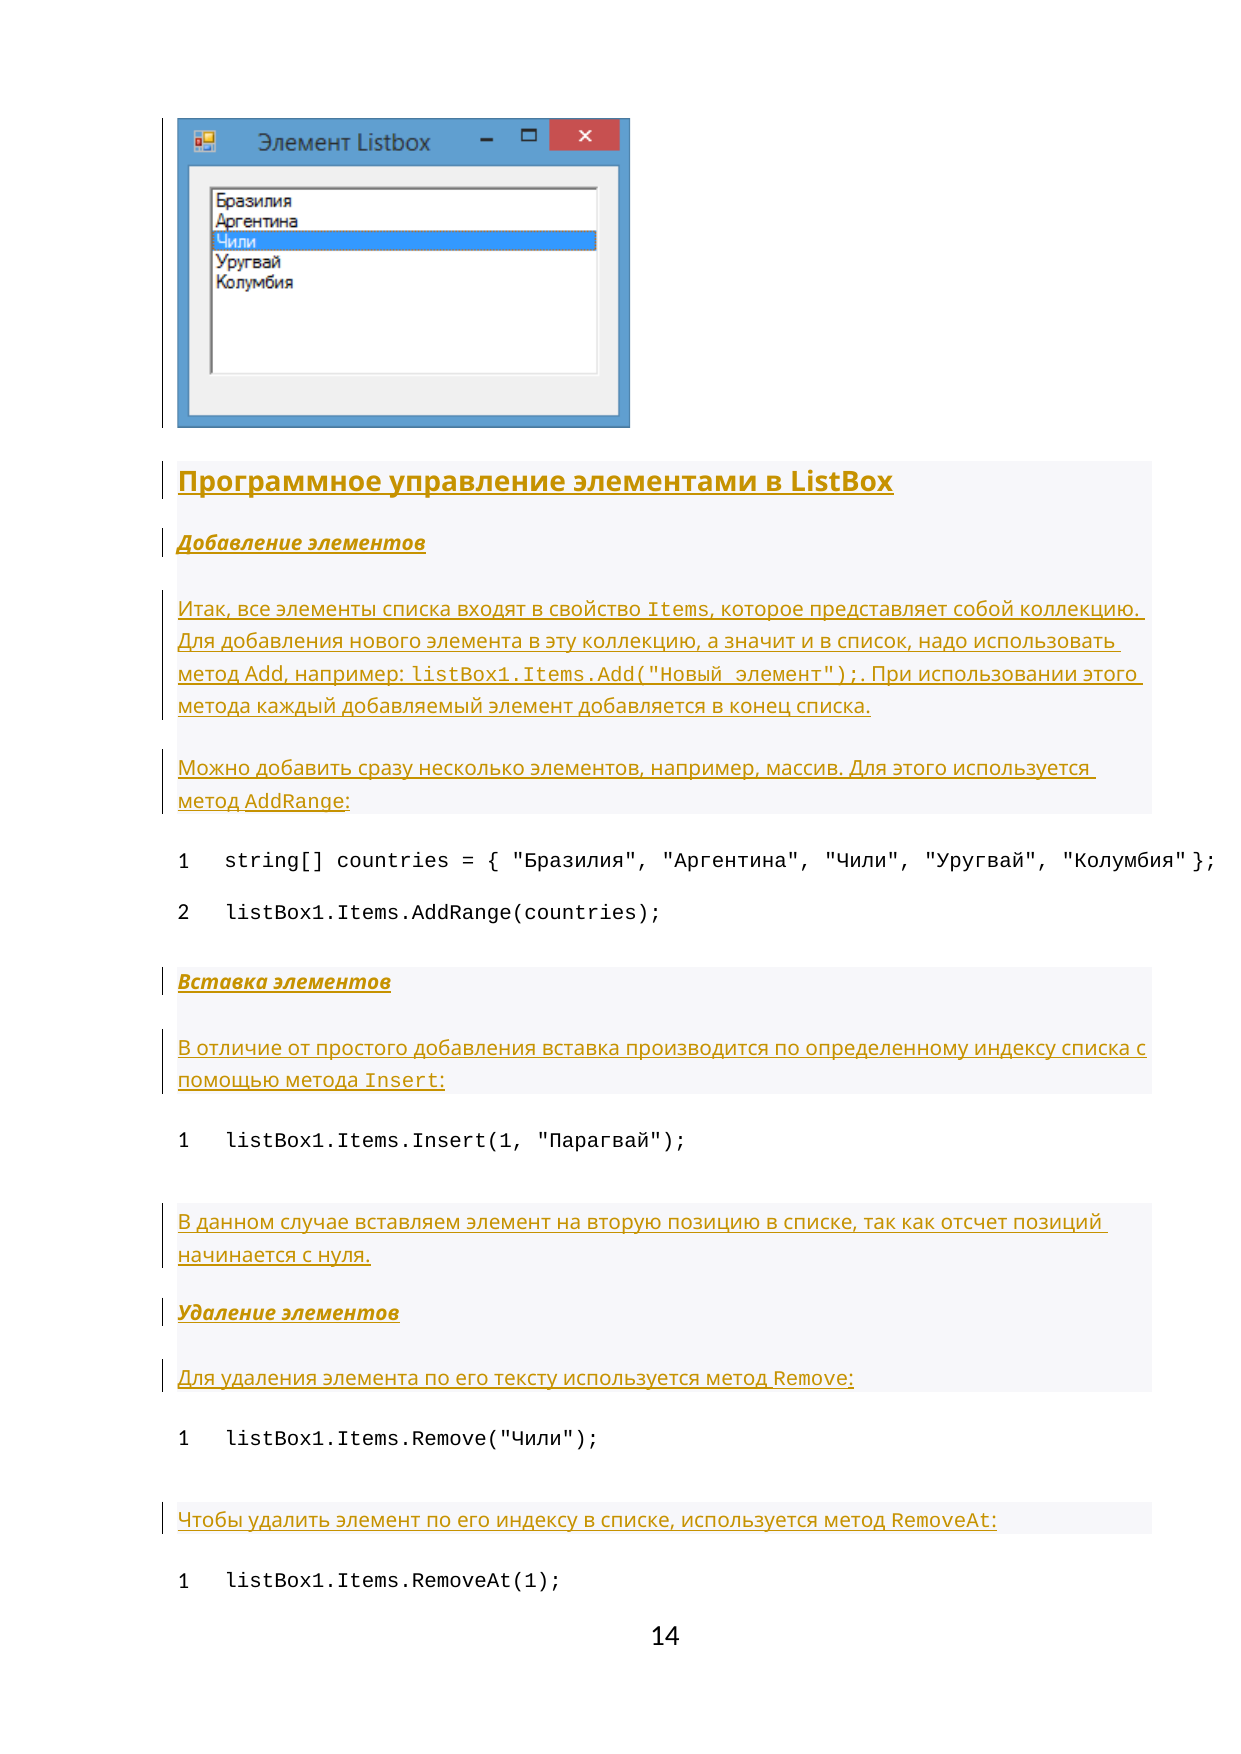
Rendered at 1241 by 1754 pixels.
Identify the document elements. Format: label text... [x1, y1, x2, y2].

table_header 1 [177, 1563, 224, 1614]
table_header 1 [177, 1123, 224, 1174]
table_header string[] countries = { "Бразилия", "Аргентина", "Чили", "Уругвай", "Колумбия" }; listBox1.Items.AddRange(countries); [224, 844, 1240, 946]
table_header listBox1.Items.RemoveAt(1); [224, 1563, 1240, 1614]
table_header listBox1.Items.Insert(1, "Парагвай"); [224, 1123, 1240, 1174]
table_header 1 [177, 1421, 224, 1472]
table_header listBox1.Items.Remove("Чили"); [224, 1421, 1240, 1472]
picture [177, 118, 631, 428]
table_header 1 2 [177, 844, 224, 946]
